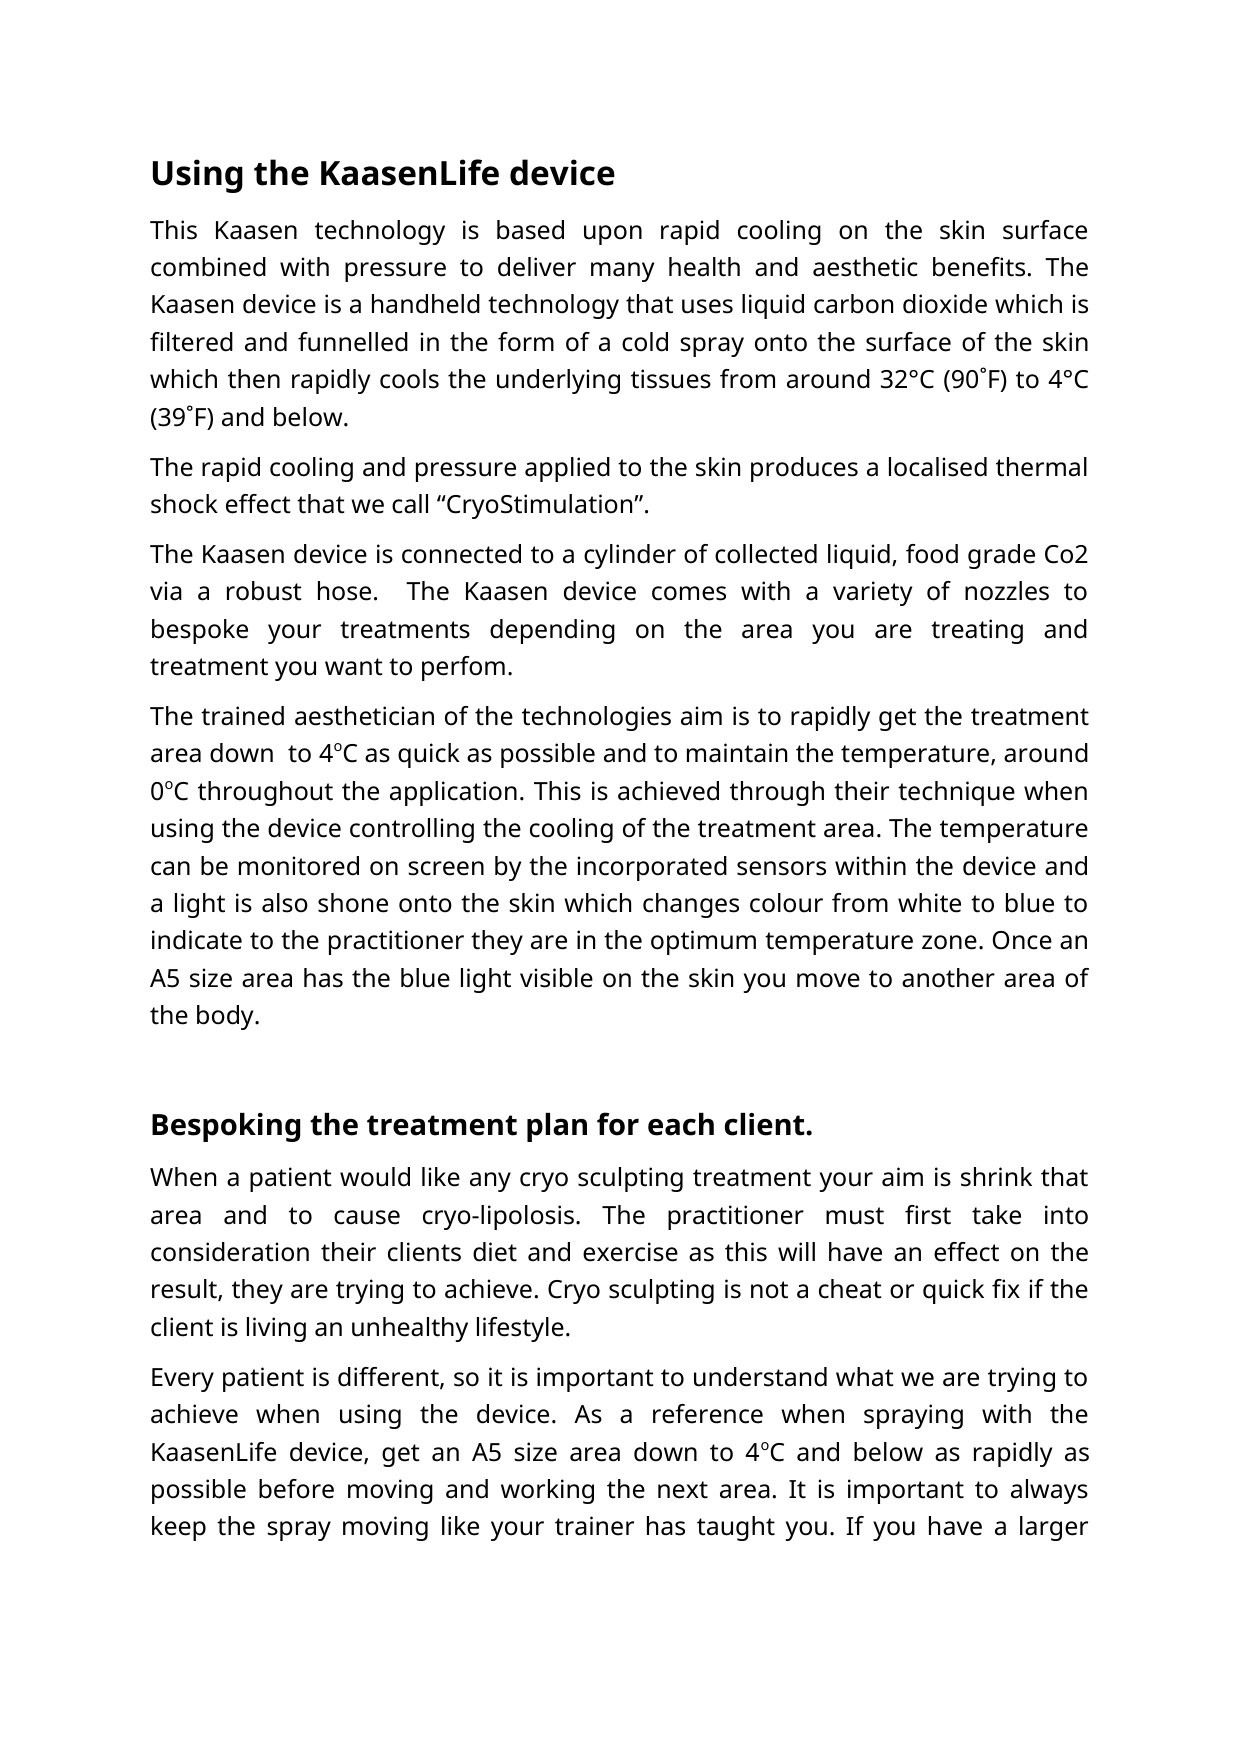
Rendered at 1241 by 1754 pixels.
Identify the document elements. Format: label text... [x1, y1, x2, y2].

text Bespoking the treatment plan for each client. [150, 1104, 1090, 1143]
text Using the KaasenLife device [150, 150, 1090, 195]
text The trained aesthetician of the technologies aim is to rapidly get the treatment area down to 4oC as quick as possible and to maintain the temperature, around 0oC throughout the application. This is achieved through their technique when using the device controlling the cooling of the treatment area. The temperature can be monitored on screen by the incorporated sensors within the device and a light is also shone onto the skin which changes colour from white to blue to indicate to the practitioner they are in the optimum temperature zone. Once an A5 size area has the blue light visible on the skin you move to another area of the body. [150, 699, 1090, 1032]
text When a patient would like any cryo sculpting treatment your aim is shrink that area and to cause cryo-lipolosis. The practitioner must first take into consideration their clients diet and exercise as this will have an effect on the result, they are trying to achieve. Cryo sculpting is not a cheat or quick fix if the client is living an unhealthy lifestyle. [150, 1160, 1090, 1344]
text This Kaasen technology is based upon rapid cooling on the skin surface combined with pressure to deliver many health and aesthetic benefits. The Kaasen device is a handheld technology that uses liquid carbon dioxide which is filtered and funnelled in the form of a cold spray onto the surface of the skin which then rapidly cools the underlying tissues from around 32°C (90˚F) to 4°C (39˚F) and below. [150, 212, 1090, 433]
text The Kaasen device is connected to a cylinder of collected liquid, food grade Co2 via a robust hose. The Kaasen device comes with a variety of nozzles to bespoke your treatments depending on the area you are treating and treatment you want to perfom. [150, 537, 1090, 683]
text The rapid cooling and pressure applied to the skin produces a localised thermal shock effect that we call “CryoStimulation”. [150, 449, 1090, 521]
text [150, 1359, 1090, 1543]
